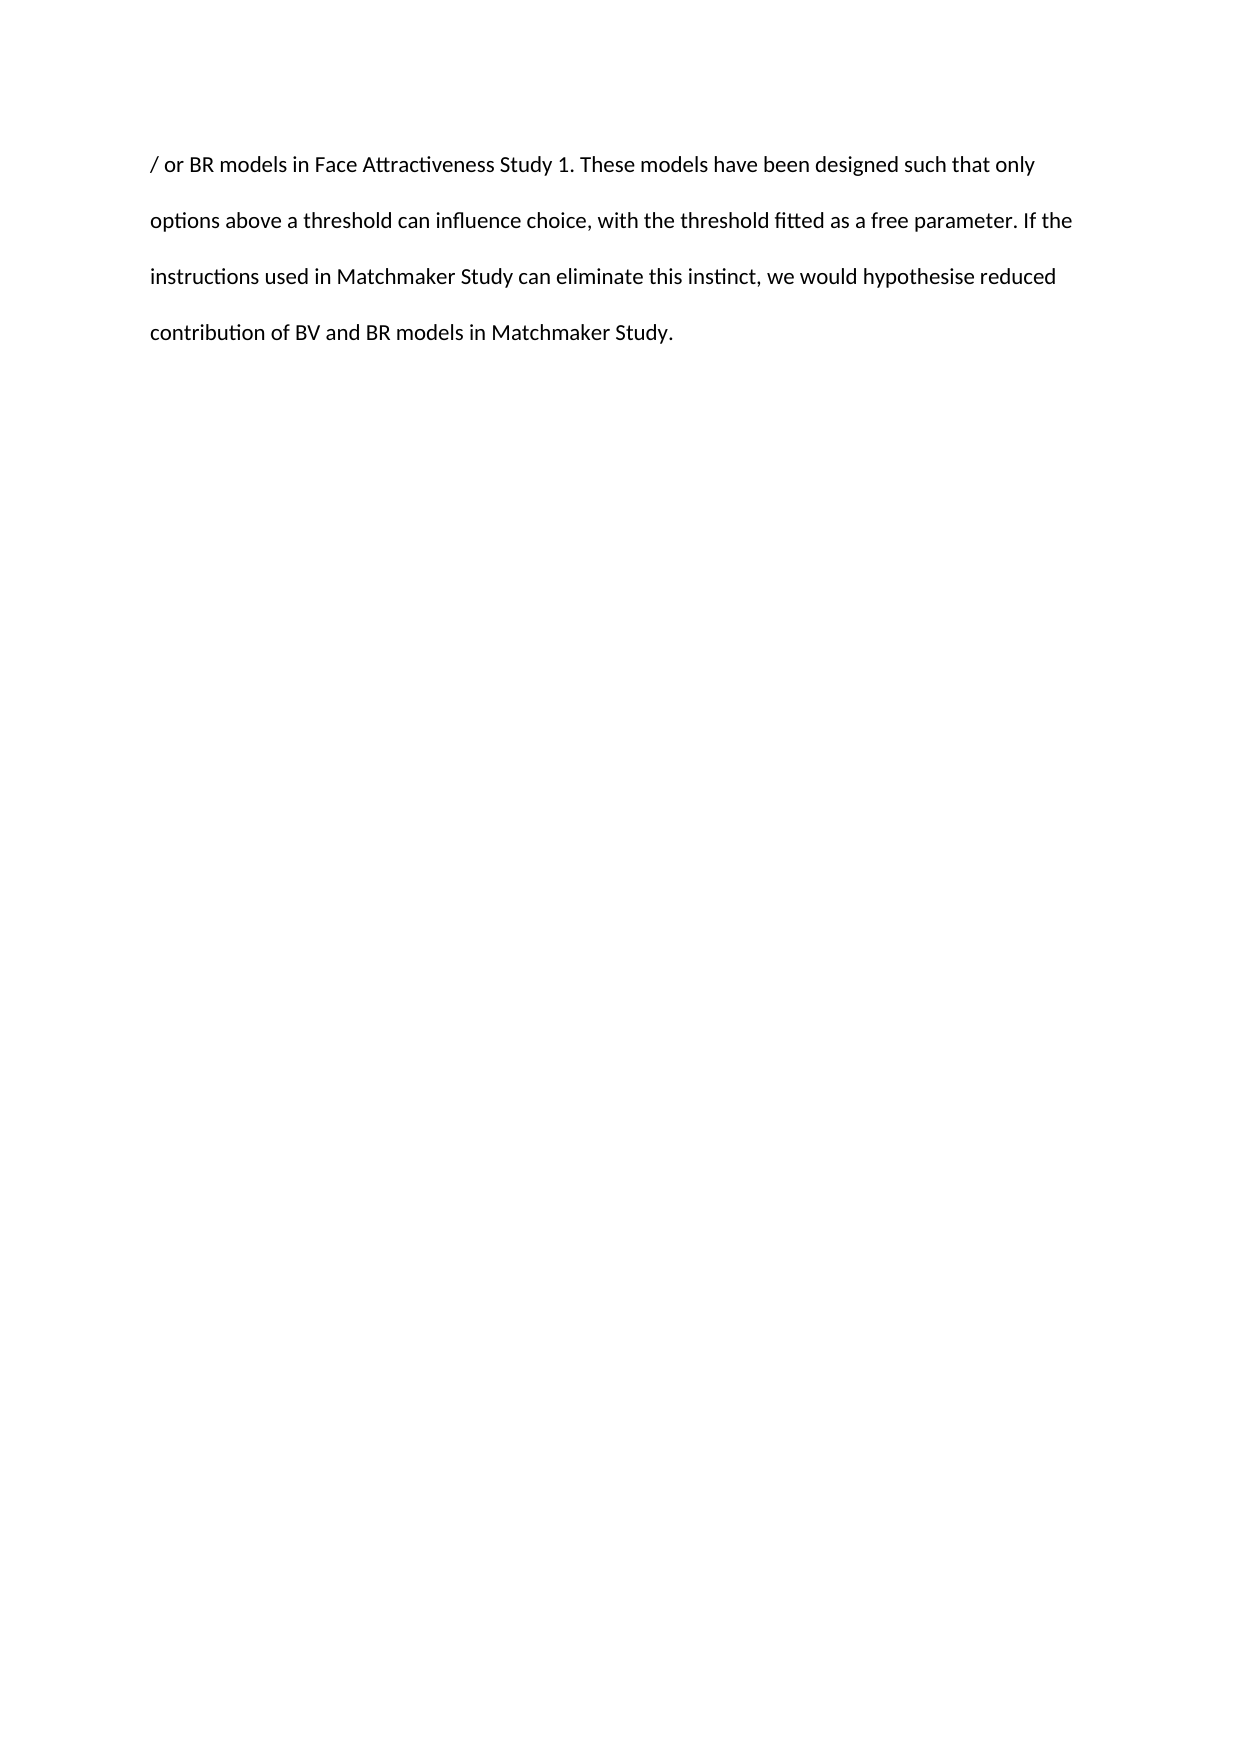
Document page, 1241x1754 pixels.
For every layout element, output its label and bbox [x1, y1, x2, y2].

text [150, 150, 1090, 346]
